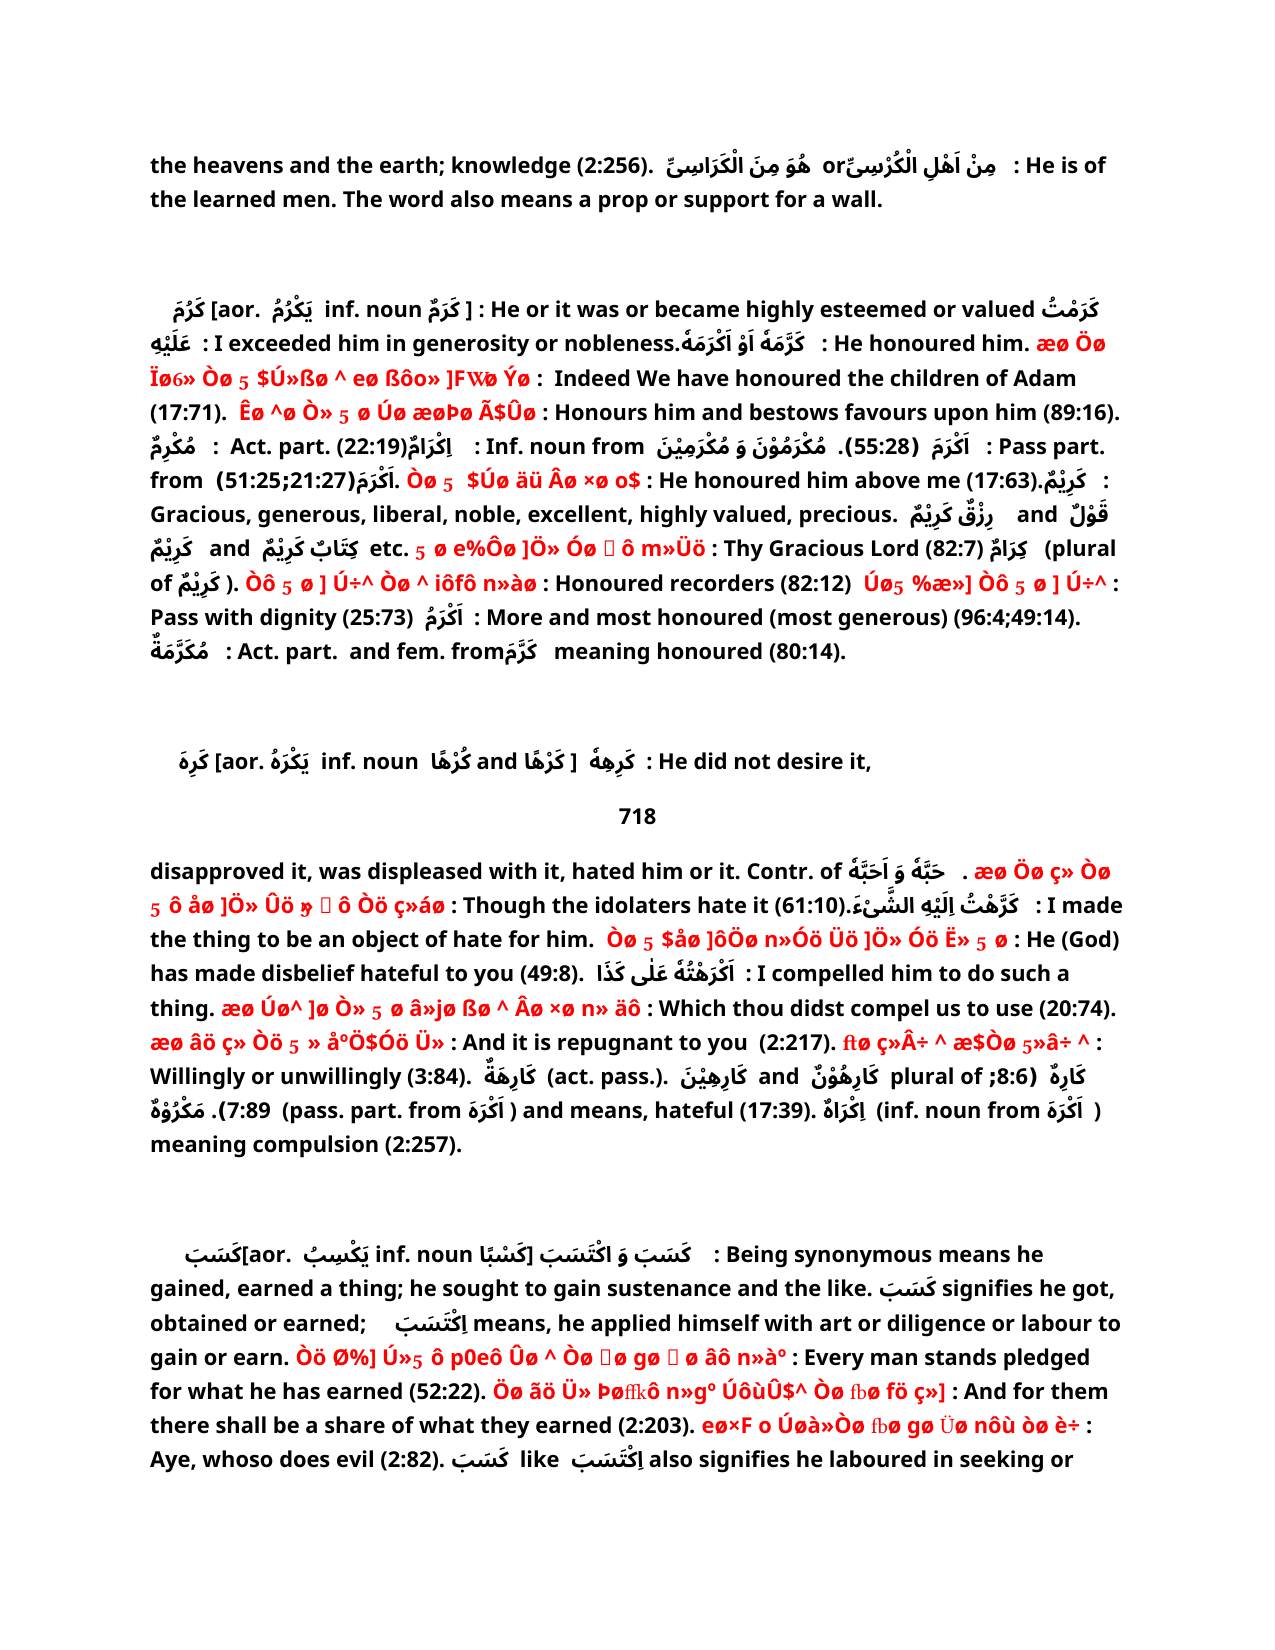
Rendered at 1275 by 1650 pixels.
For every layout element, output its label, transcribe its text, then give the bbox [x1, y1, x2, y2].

text كَرُمَ [aor. يَكْرُمُ inf. noun كَرَمٌ ] : He or it was or became highly esteemed or valuedكَرَمْتُ عَلَيْهِ : I exceeded him in generosity or nobleness.كَرَّمَهٗ اَوْ اَكْرَمَهٗ : He honoured him. æø Öø Ïø» Òø $Ú»ßø ^ eø ßôo» ]Fø Ýø : Indeed We have honoured the children of Adam (17:71). Êø ^ø Ò» ø Úø æøÞø Ã$Ûø : Honours him and bestows favours upon him (89:16). مُكْرِمٌ : Act. part. (22:19)اِكْرَامٌ : Inf. noun from اَكْرَمَ (55:28). مُكْرَمُوْنَ وَ مُكْرَمِيْنَ : Pass part. from اَكْرَمَ(21:27;51:25). Òø  $Úø äü Âø ×ø o$ : He honoured him above me (17:63).كَرِيْمٌ : Gracious, generous, liberal, noble, excellent, highly valued, precious. رِزْقٌ كَرِيْمٌ and قَوْلٌ كَرِيْمٌ and كِتَابٌ كَرِيْمٌ etc. ø e%Ôø ]Ö» Óø ô m»Üö : Thy Gracious Lord (82:7) كِرَامٌ (plural of كَرِيْمٌ ). Òô ø ] Ú÷^ Òø ^ iôfô n»àø : Honoured recorders (82:12) Úø%æ»] Òô ø ] Ú÷^ : Pass with dignity (25:73) اَكْرَمُ : More and most honoured (most generous) (96:4;49:14).مُكَرَّمَةٌ : Act. part. and fem. fromكَرَّمَ meaning honoured (80:14). [150, 294, 1125, 666]
text disapproved it, was displeased with it, hated him or it. Contr. of حَبَّهٗ وَ اَحَبَّهٗ . æø Öø ç» Òø ô åø ]Ö» Ûö » ô Òö ç»áø : Though the idolaters hate it (61:10).كَرَّهْتُ اِلَيْهِ الشَّىْءَ : I made the thing to be an object of hate for him. Òø $åø ]ôÖø n»Óö Üö ]Ö» Óö Ë» ø : He (God) has made disbelief hateful to you (49:8). اَكْرَهْتُهٗ عَلٰى كَذَا : I compelled him to do such a thing. æø Úø^ ]ø Ò» ø â»jø ßø ^ Âø ×ø n» äô : Which thou didst compel us to use (20:74). æø âö ç» Òö » åºÖ$Óö Ü» : And it is repugnant to you (2:217). ø ç»Â÷ ^ æ$Òø »â÷ ^ : Willingly or unwillingly (3:84). كَارِهَةٌ (act. pass.). كَارِهِيْنَ and كَارِهُوْنٌ plural of كَارِهٌ (8:6; 7:89). مَكْرُوْهٌ (pass. part. from اَكْرَهَ ) and means, hateful (17:39). اِكْرَاهٌ (inf. noun from اَكْرَهَ ) meaning compulsion (2:257). [150, 856, 1125, 1159]
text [150, 150, 1125, 214]
text 718 [150, 801, 1125, 831]
text كَرِهَ [aor. يَكْرَهُ inf. noun كُرْهًا and كَرْهًا ] كَرِهِهٗ : He did not desire it, [150, 746, 1125, 776]
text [150, 1239, 1125, 1474]
